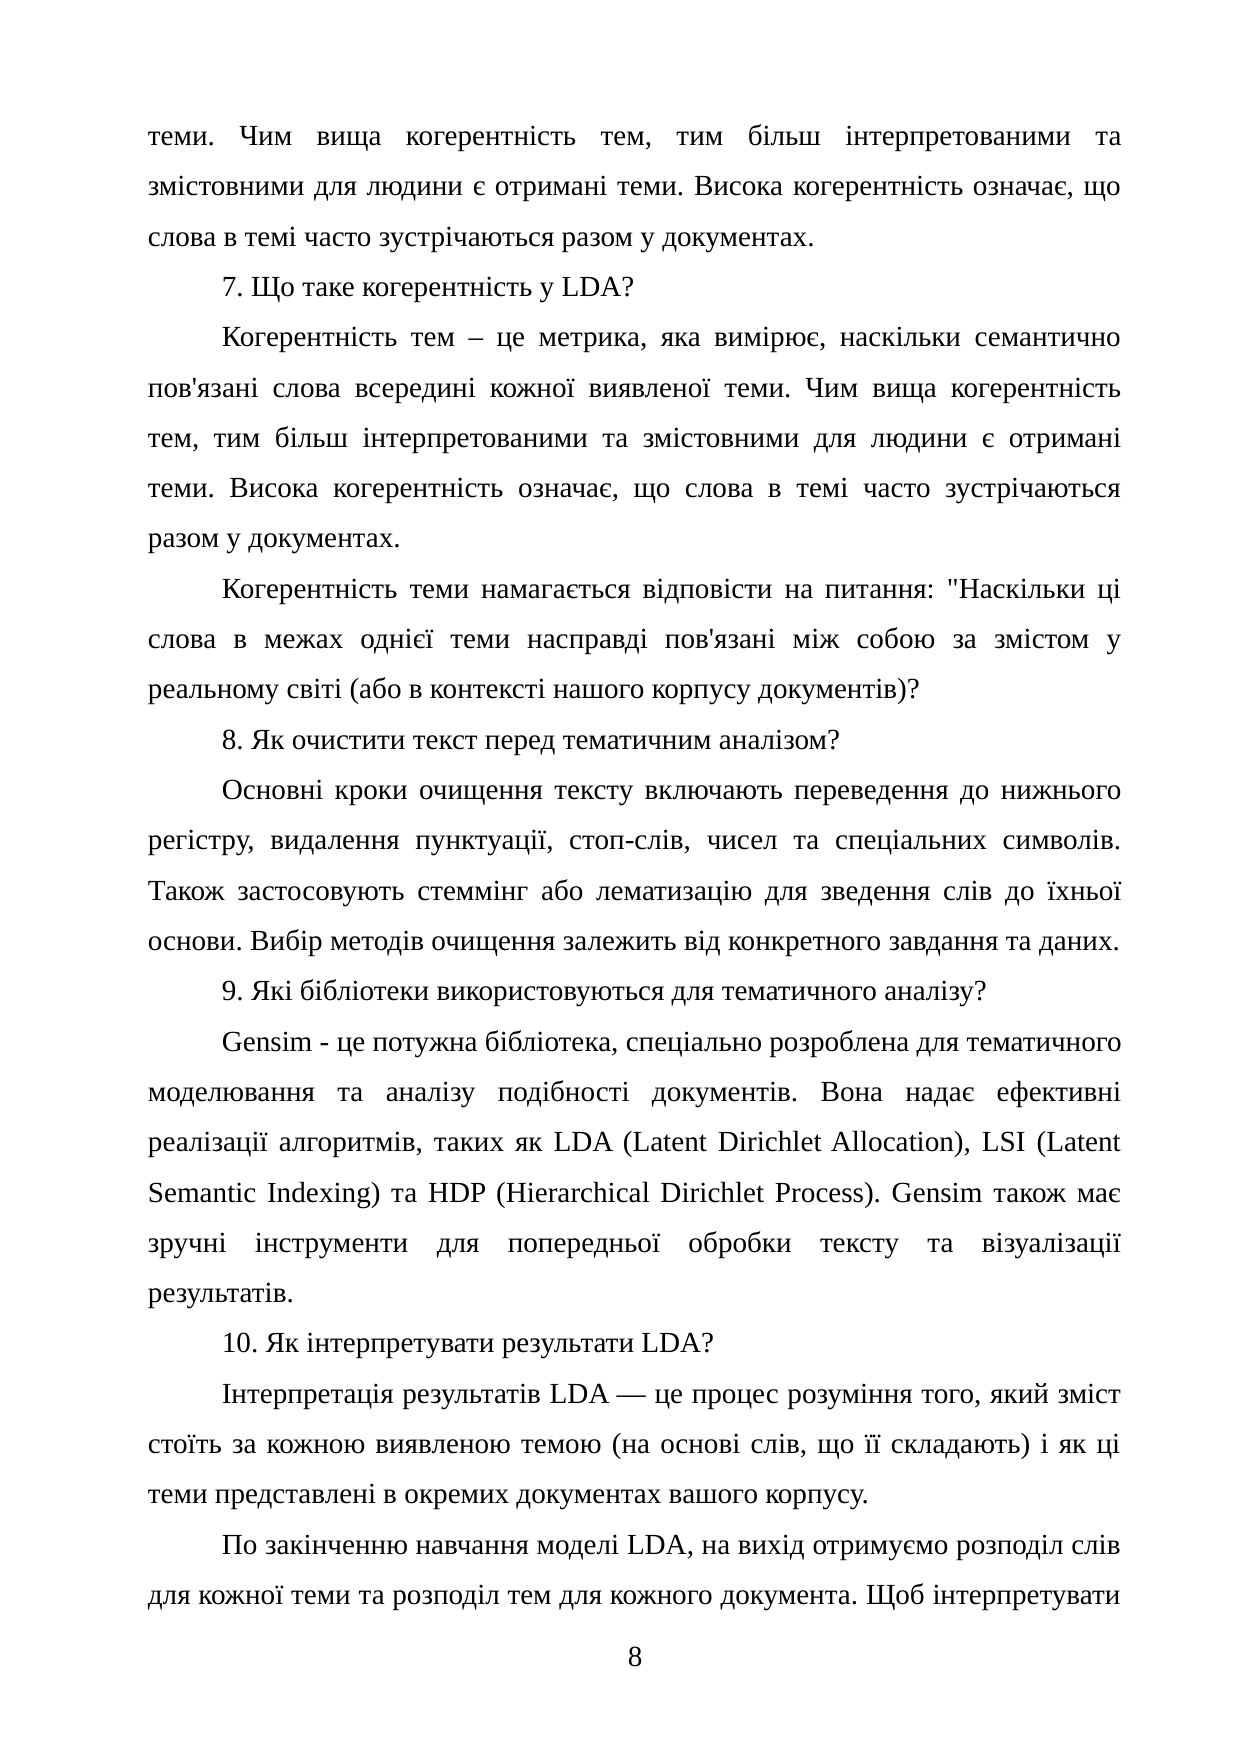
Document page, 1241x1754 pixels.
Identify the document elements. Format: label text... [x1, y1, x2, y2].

text Gensim - це потужна бібліотека, спеціально розроблена для тематичного моделювання та аналізу подібності документів. Вона надає ефективні реалізації алгоритмів, таких як LDA (Latent Dirichlet Allocation), LSI (Latent Semantic Indexing) та HDP (Hierarchical Dirichlet Process). Gensim також має зручні інструменти для попередньої обробки тексту та візуалізації результатів. [148, 1024, 1122, 1309]
text 7. Що таке когерентність у LDA? [148, 269, 1122, 303]
text 8. Як очистити текст перед тематичним аналізом? [148, 722, 1122, 755]
text Інтерпретація результатів LDA — це процес розуміння того, який зміст стоїть за кожною виявленою темою (на основі слів, що її складають) і як ці теми представлені в окремих документах вашого корпусу. [148, 1376, 1122, 1510]
text 10. Як інтерпретувати результати LDA? [148, 1326, 1122, 1359]
text Когерентність тем – це метрика, яка вимірює, наскільки семантично пов'язані слова всередині кожної виявленої теми. Чим вища когерентність тем, тим більш інтерпретованими та змістовними для людини є отримані теми. Висока когерентність означає, що слова в темі часто зустрічаються разом у документах. [148, 319, 1122, 554]
text Когерентність теми намагається відповісти на питання: "Наскільки ці слова в межах однієї теми насправді пов'язані між собою за змістом у реальному світі (або в контексті нашого корпусу документів)? [148, 571, 1122, 705]
text Основні кроки очищення тексту включають переведення до нижнього регістру, видалення пунктуації, стоп-слів, чисел та спеціальних символів. Також застосовують стеммінг або лематизацію для зведення слів до їхньої основи. Вибір методів очищення залежить від конкретного завдання та даних. [148, 772, 1122, 957]
text 9. Які бібліотеки використовуються для тематичного аналізу? [148, 973, 1122, 1007]
